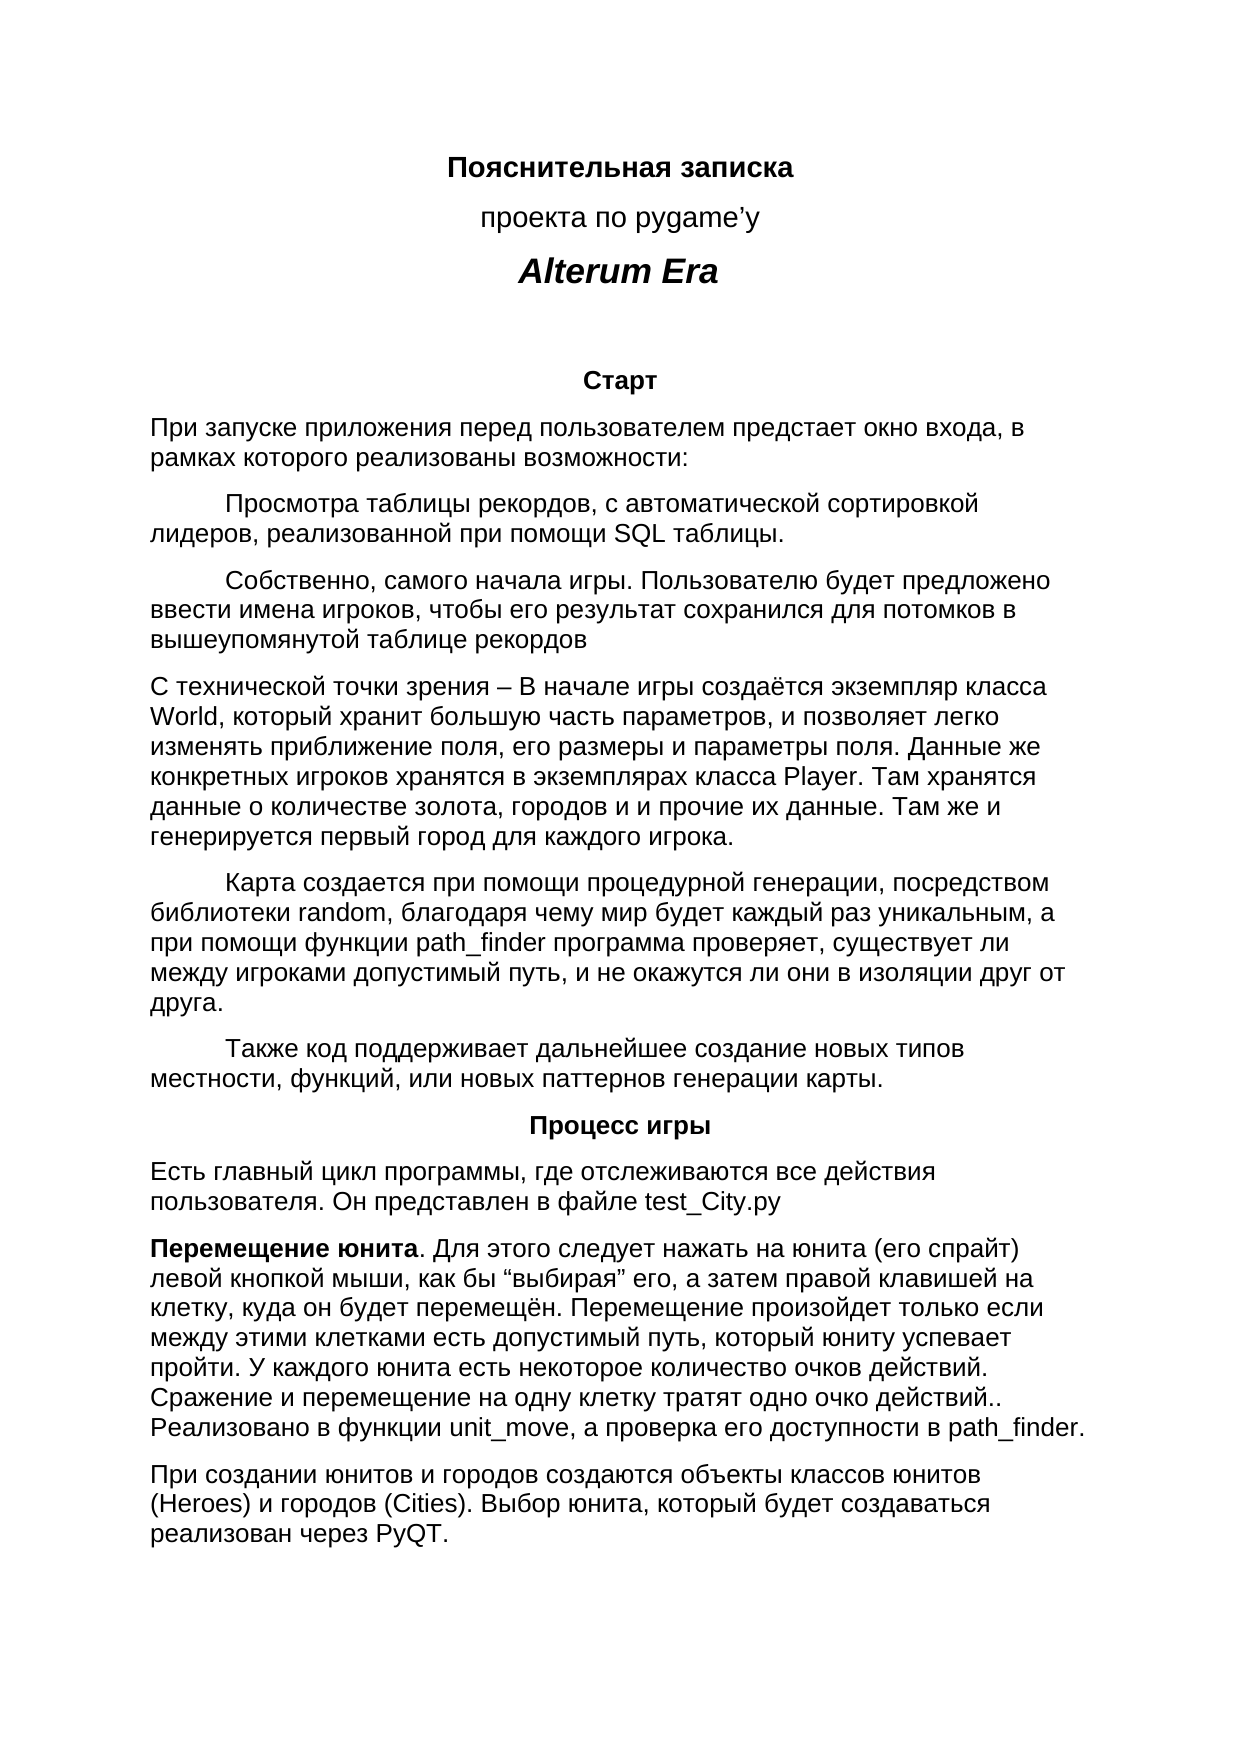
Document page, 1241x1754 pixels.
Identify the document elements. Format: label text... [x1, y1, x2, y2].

text Перемещение юнита. Для этого следует нажать на юнита (его спрайт) левой кнопкой мыши, как бы “выбирая” его, а затем правой клавишей на клетку, куда он будет перемещён. Перемещение произойдет только если между этими клетками есть допустимый путь, который юниту успевает пройти. У каждого юнита есть некоторое количество очков действий. Сражение и перемещение на одну клетку тратят одно очко действий.. Реализовано в функции unit_move, а проверка его доступности в path_finder. [150, 1233, 1090, 1442]
text проекта по pygame’у [150, 200, 1090, 234]
text При создании юнитов и городов создаются объекты классов юнитов (Heroes) и городов (Cities). Выбор юнита, который будет создаваться реализован через PyQT. [150, 1459, 1090, 1548]
text Процесс игры [150, 1110, 1090, 1139]
text Пояснительная записка [150, 150, 1090, 183]
text Есть главный цикл программы, где отслеживаются все действия пользователя. Он представлен в файле test_City.py [150, 1156, 1090, 1216]
text Alterum Era [150, 250, 1090, 291]
text Просмотра таблицы рекордов, с автоматической сортировкой лидеров, реализованной при помощи SQL таблицы. [150, 488, 1090, 548]
text Также код поддерживает дальнейшее создание новых типов местности, функций, или новых паттернов генерации карты. [150, 1033, 1090, 1093]
text С технической точки зрения – В начале игры создаётся экземпляр класса World, который хранит большую часть параметров, и позволяет легко изменять приближение поля, его размеры и параметры поля. Данные же конкретных игроков хранятся в экземплярах класса Player. Там хранятся данные о количестве золота, городов и и прочие их данные. Там же и генерируется первый город для каждого игрока. [150, 671, 1090, 850]
text При запуске приложения перед пользователем предстает окно входа, в рамках которого реализованы возможности: [150, 412, 1090, 472]
text Карта создается при помощи процедурной генерации, посредством библиотеки random, благодаря чему мир будет каждый раз уникальным, а при помощи функции path_finder программа проверяет, существует ли между игроками допустимый путь, и не окажутся ли они в изоляции друг от друга. [150, 867, 1090, 1017]
text Собственно, самого начала игры. Пользователю будет предложено ввести имена игроков, чтобы его результат сохранился для потомков в вышеупомянутой таблице рекордов [150, 565, 1090, 654]
text Старт [150, 365, 1090, 395]
